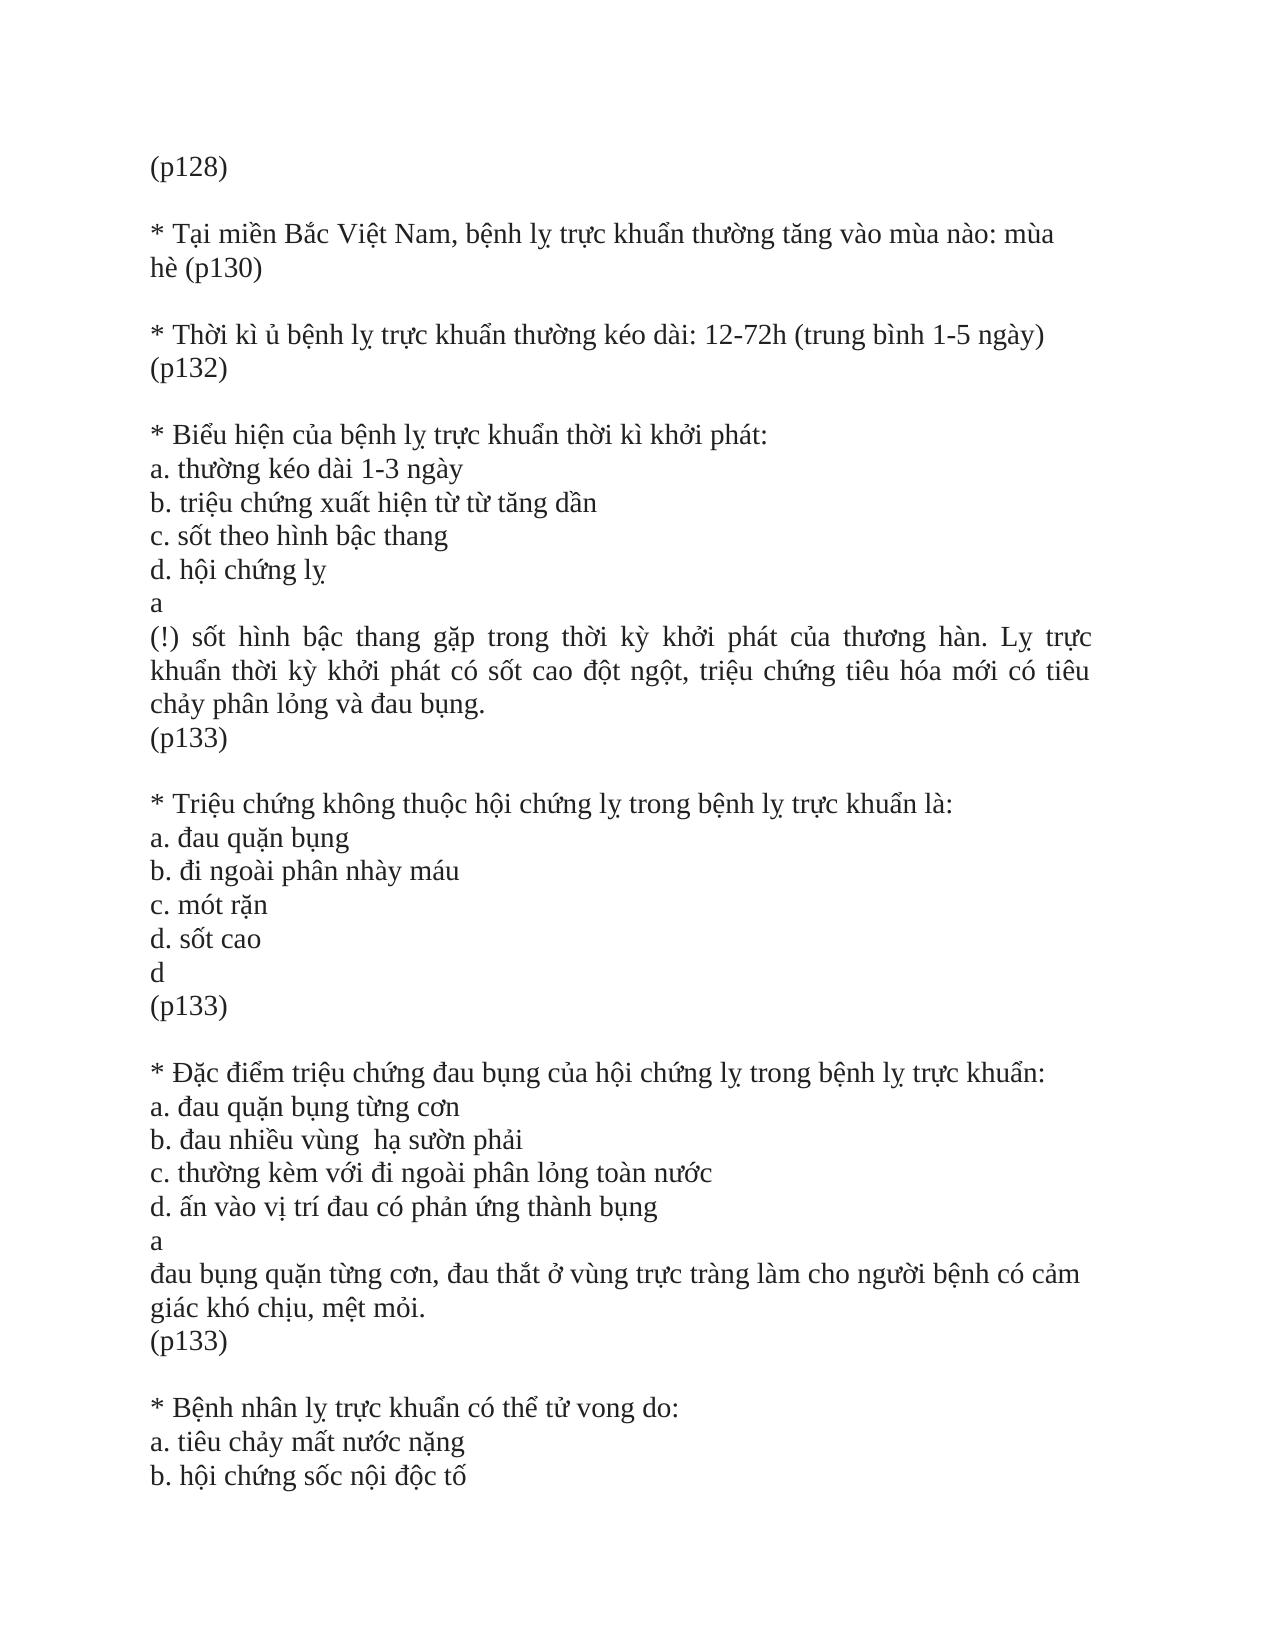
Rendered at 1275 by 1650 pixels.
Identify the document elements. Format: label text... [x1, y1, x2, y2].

list đi ngoài phân nhày máu [150, 854, 1135, 887]
list ấn vào vị trí đau có phản ứng thành bụng a [150, 1189, 657, 1257]
list sốt cao d [150, 921, 261, 988]
list đau quặn bụng [150, 820, 1135, 854]
text (p133) [150, 1324, 1135, 1357]
list đau quặn bụng từng cơn [150, 1089, 1135, 1122]
list thường kéo dài 1-3 ngày [150, 451, 1135, 485]
list thường kèm với đi ngoài phân lỏng toàn nước [150, 1156, 1135, 1189]
text (p128) [150, 149, 1135, 183]
list Đặc điểm triệu chứng đau bụng của hội chứng lỵ trong bệnh lỵ trực khuẩn: [150, 1055, 1135, 1089]
list hội chứng lỵ a [150, 552, 327, 619]
list Thời kì ủ bệnh lỵ trực khuẩn thường kéo dài: 12-72h (trung bình 1-5 ngày) (p132) [150, 317, 1045, 384]
list mót rặn [150, 887, 1135, 921]
list hội chứng sốc nội độc tố [150, 1458, 1135, 1491]
list Tại miền Bắc Việt Nam, bệnh lỵ trực khuẩn thường tăng vào mùa nào: mùa hè (p130) [150, 216, 1089, 283]
list triệu chứng xuất hiện từ từ tăng dần [150, 485, 1135, 518]
list Triệu chứng không thuộc hội chứng lỵ trong bệnh lỵ trực khuẩn là: [150, 787, 1135, 820]
text đau bụng quặn từng cơn, đau thắt ở vùng trực tràng làm cho người bệnh có cảm giác khó chịu, mệt mỏi. [150, 1257, 1107, 1324]
text (p133) [150, 720, 1135, 753]
list đau nhiều vùng hạ sườn phải [150, 1122, 1135, 1156]
list Bệnh nhân lỵ trực khuẩn có thể tử vong do: [150, 1391, 1135, 1424]
list tiêu chảy mất nước nặng [150, 1424, 1135, 1458]
list sốt theo hình bậc thang [150, 518, 1135, 552]
text (!) sốt hình bậc thang gặp trong thời kỳ khởi phát của thương hàn. Lỵ trực khuẩn thời kỳ khởi phát có sốt cao đột ngột, triệu chứng tiêu hóa mới có tiêu chảy phân lỏng và đau bụng. [150, 619, 1092, 720]
list Biểu hiện của bệnh lỵ trực khuẩn thời kì khởi phát: [150, 418, 1135, 451]
text (p133) [150, 988, 1135, 1022]
